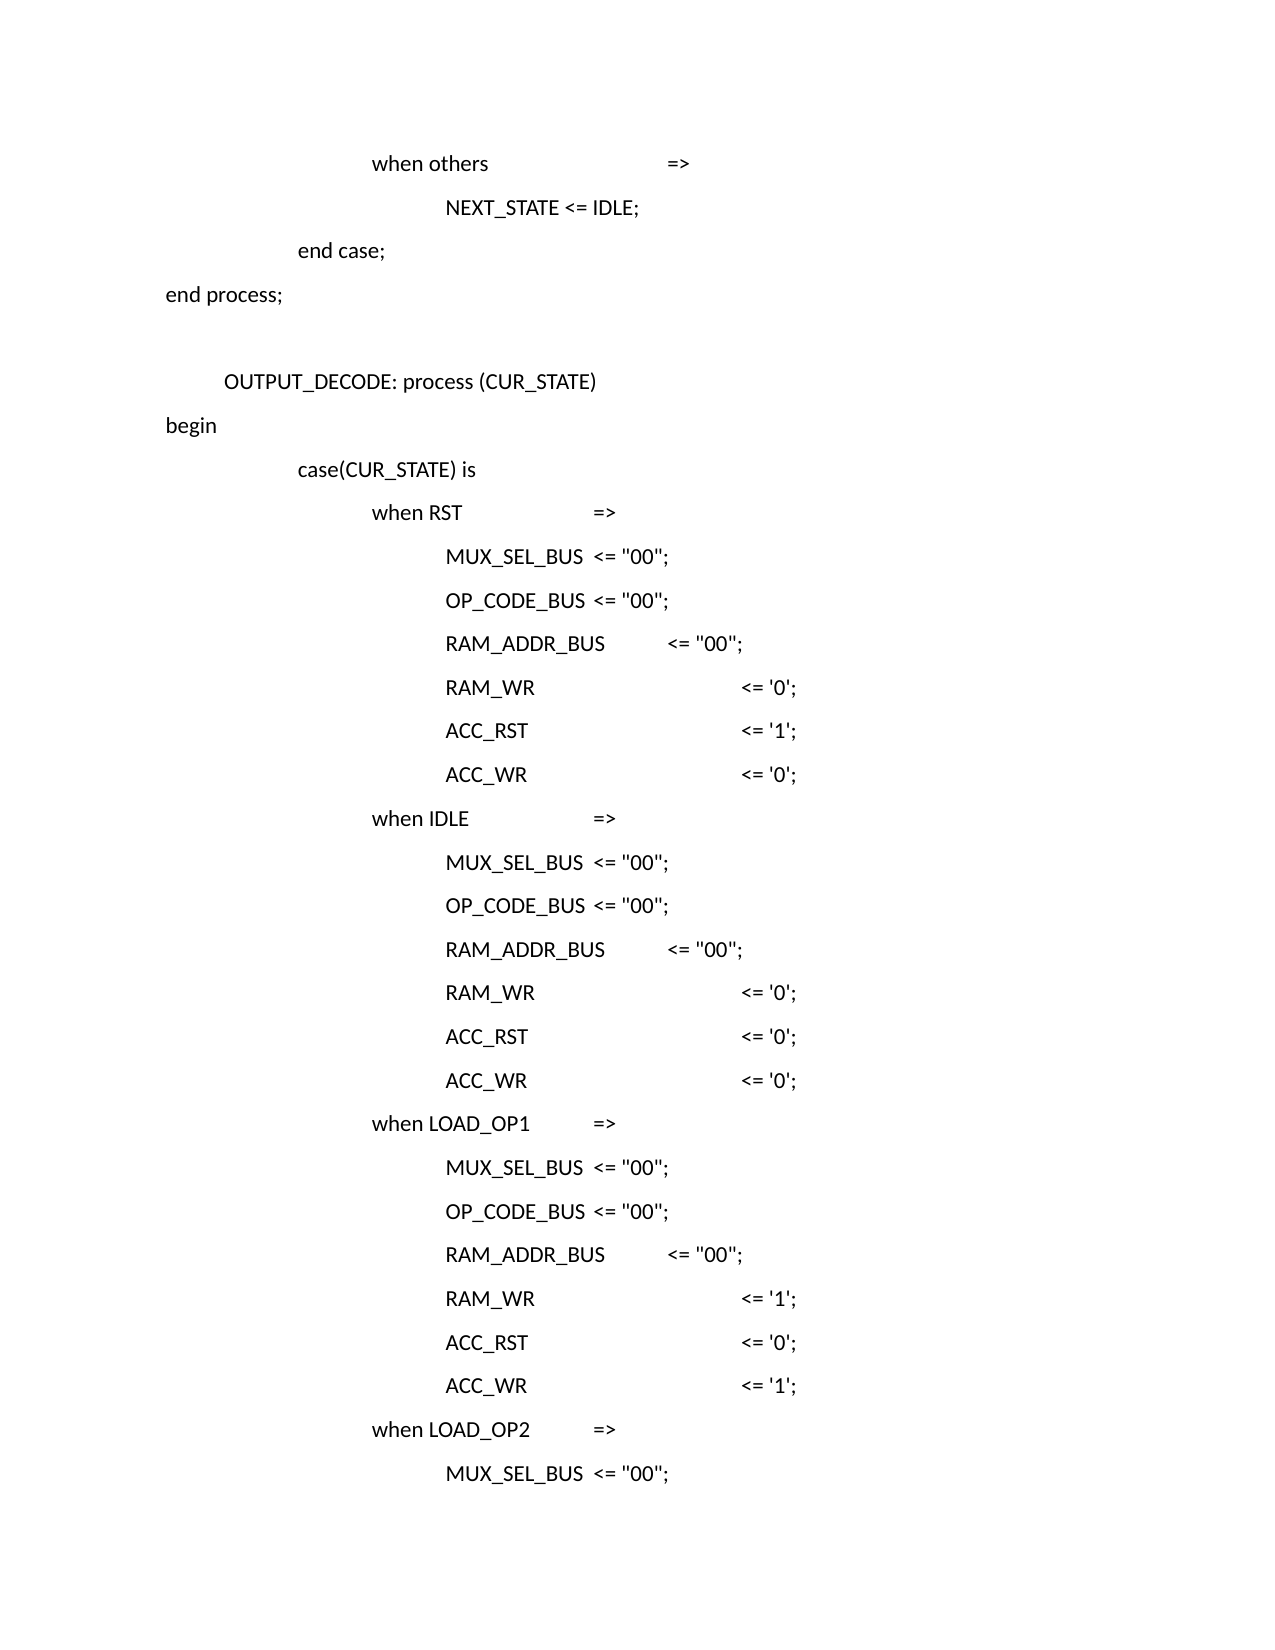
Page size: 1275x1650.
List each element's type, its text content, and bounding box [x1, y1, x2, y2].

text when IDLE => [150, 805, 1125, 832]
text RAM_WR <= '0'; [150, 674, 1125, 701]
text end process; [150, 281, 1125, 308]
text when LOAD_OP2 => [150, 1416, 1125, 1443]
text ACC_RST <= '1'; [150, 717, 1125, 744]
text RAM_ADDR_BUS <= "00"; [150, 1241, 1125, 1268]
text ACC_WR <= '1'; [150, 1372, 1125, 1399]
text MUX_SEL_BUS <= "00"; [150, 848, 1125, 875]
text RAM_ADDR_BUS <= "00"; [150, 630, 1125, 657]
text OP_CODE_BUS <= "00"; [150, 1197, 1125, 1224]
text OP_CODE_BUS <= "00"; [150, 892, 1125, 919]
text case(CUR_STATE) is [150, 456, 1125, 482]
text MUX_SEL_BUS <= "00"; [150, 1459, 1125, 1486]
text RAM_WR <= '1'; [150, 1285, 1125, 1312]
text RAM_WR <= '0'; [150, 979, 1125, 1006]
text when others => [150, 150, 1125, 177]
text MUX_SEL_BUS <= "00"; [150, 1154, 1125, 1181]
text ACC_WR <= '0'; [150, 1067, 1125, 1093]
text OUTPUT_DECODE: process (CUR_STATE) [150, 368, 1125, 395]
text ACC_RST <= '0'; [150, 1023, 1125, 1050]
text OP_CODE_BUS <= "00"; [150, 586, 1125, 613]
text ACC_WR <= '0'; [150, 761, 1125, 788]
text end case; [150, 237, 1125, 264]
text begin [150, 412, 1125, 439]
text RAM_ADDR_BUS <= "00"; [150, 936, 1125, 963]
text ACC_RST <= '0'; [150, 1328, 1125, 1355]
text NEXT_STATE <= IDLE; [150, 194, 1125, 221]
text when RST => [150, 499, 1125, 526]
text MUX_SEL_BUS <= "00"; [150, 543, 1125, 570]
text when LOAD_OP1 => [150, 1110, 1125, 1137]
